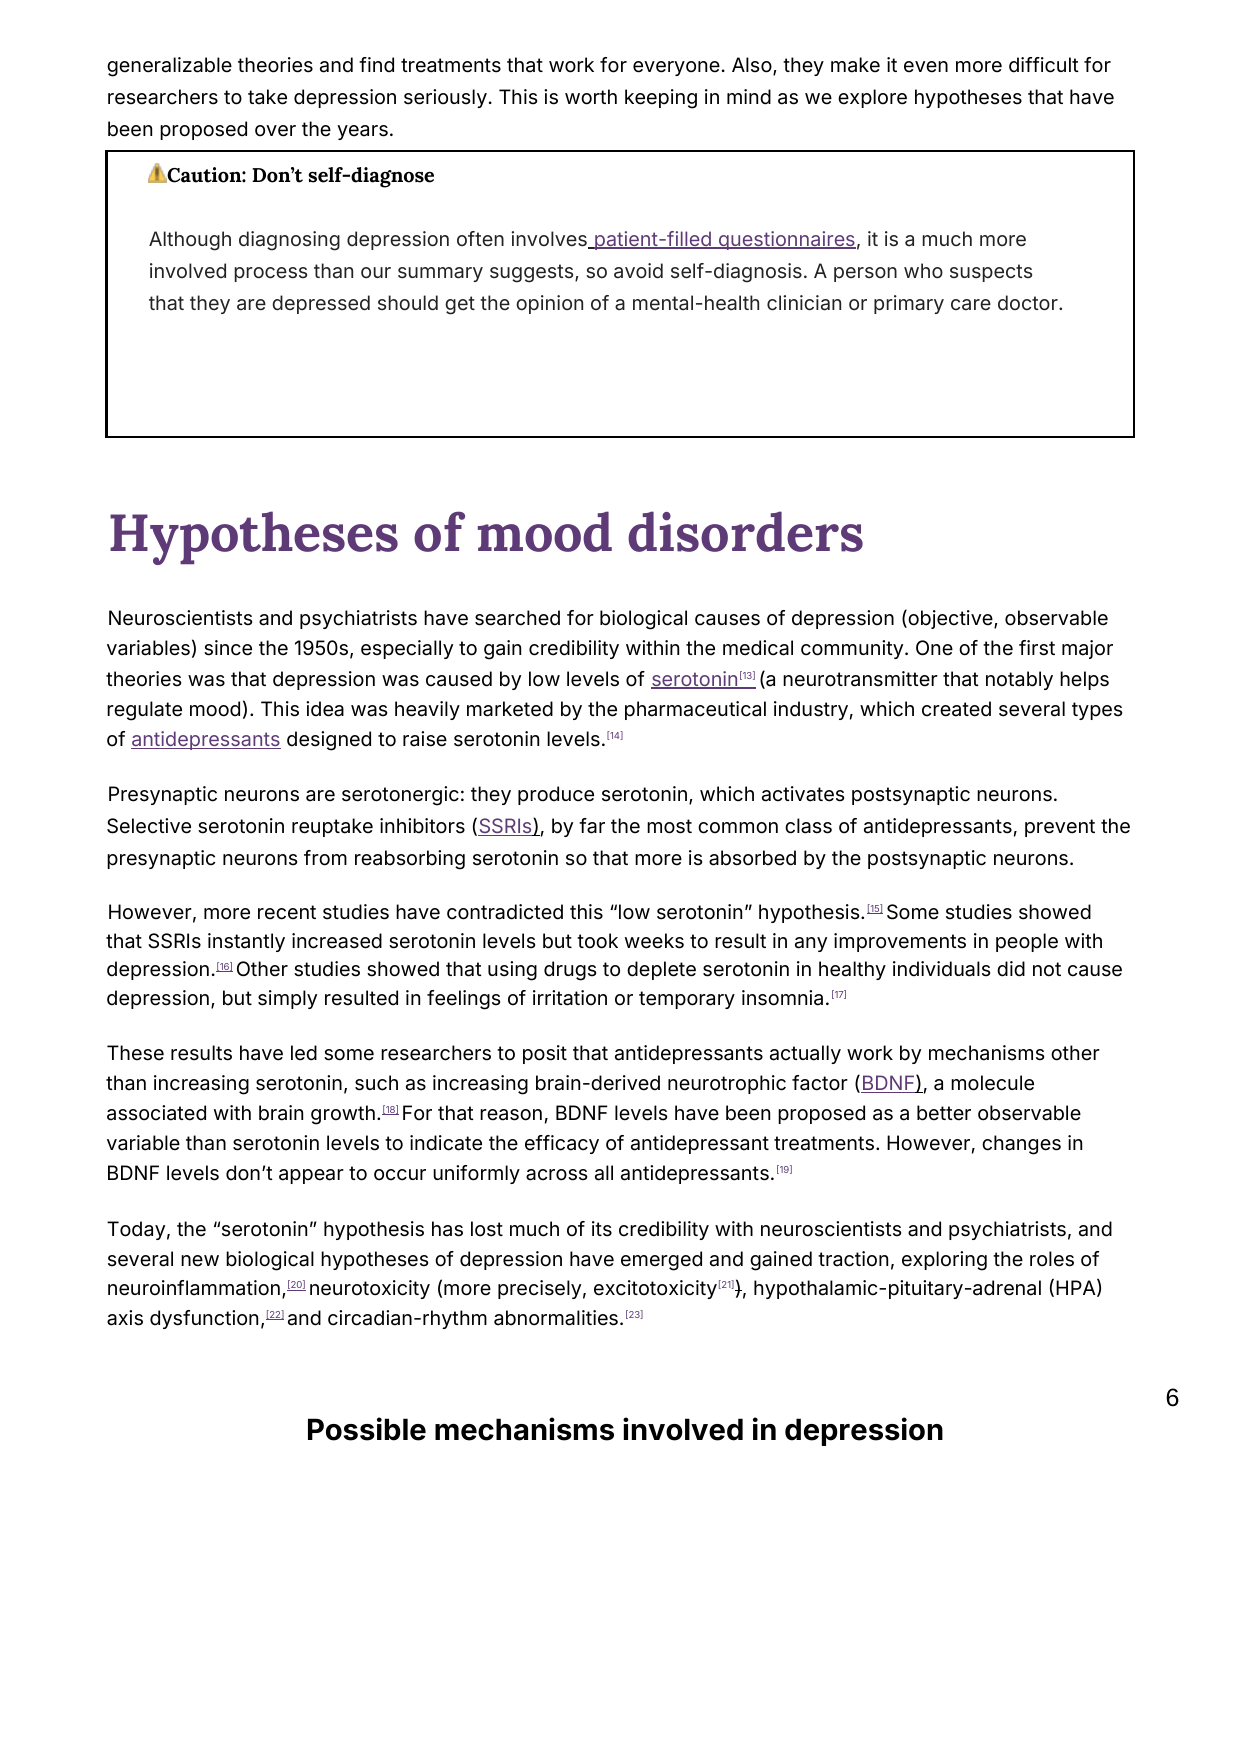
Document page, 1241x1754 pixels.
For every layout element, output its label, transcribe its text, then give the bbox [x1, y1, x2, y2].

text Presynaptic neurons are serotonergic: they produce serotonin, which activates postsynaptic neurons. Selective serotonin reuptake inhibitors (SSRIs), by far the most common class of antidepressants, prevent the presynaptic neurons from reabsorbing serotonin so that more is absorbed by the postsynaptic neurons. [106, 783, 1132, 870]
text However, more recent studies have contradicted this “low serotonin” hypothesis.[15] Some studies showed that SSRIs instantly increased serotonin levels but took weeks to result in any improvements in people with depression.[16] Other studies showed that using drugs to deplete serotonin in healthy individuals did not cause depression, but simply resulted in feelings of irritation or temporary insomnia.[17] [106, 900, 1132, 1010]
picture [148, 163, 167, 183]
text Possible mechanisms involved in depression [62, 1412, 1188, 1447]
text Hypotheses of mood disorders [108, 499, 1188, 565]
table_header Caution: Don’t self-diagnose Although diagnosing depression often involves patient-filled questionnaires, it is a much more involved process than our summary suggests, so avoid self-diagnosis. A person who suspects that they are depressed should get the opinion of a mental-health clinician or primary care doctor. [108, 152, 1133, 436]
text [107, 53, 1138, 142]
text Today, the “serotonin” hypothesis has lost much of its credibility with neuroscientists and psychiatrists, and several new biological hypotheses of depression have emerged and gained traction, exploring the roles of neuroinflammation,[20] neurotoxicity (more precisely, excitotoxicity[21]), hypothalamic-pituitary-adrenal (HPA) axis dysfunction,[22] and circadian-rhythm abnormalities.[23] [107, 1217, 1136, 1330]
text Neuroscientists and psychiatrists have searched for biological causes of depression (objective, observable variables) since the 1950s, especially to gain credibility within the medical community. One of the first major theories was that depression was caused by low levels of serotonin[13] (a neurotransmitter that notably helps regulate mood). This idea was heavily marketed by the pharmaceutical industry, which created several types of antidepressants designed to raise serotonin levels.[14] [106, 607, 1129, 751]
text 6 [62, 1383, 1179, 1412]
text These results have led some researchers to posit that antidepressants actually work by mechanisms other than increasing serotonin, such as increasing brain-derived neurotrophic factor (BDNF), a molecule associated with brain growth.[18] For that reason, BDNF levels have been proposed as a better observable variable than serotonin levels to indicate the efficacy of antidepressant treatments. However, changes in BDNF levels don’t appear to occur uniformly across all antidepressants.[19] [106, 1041, 1119, 1186]
